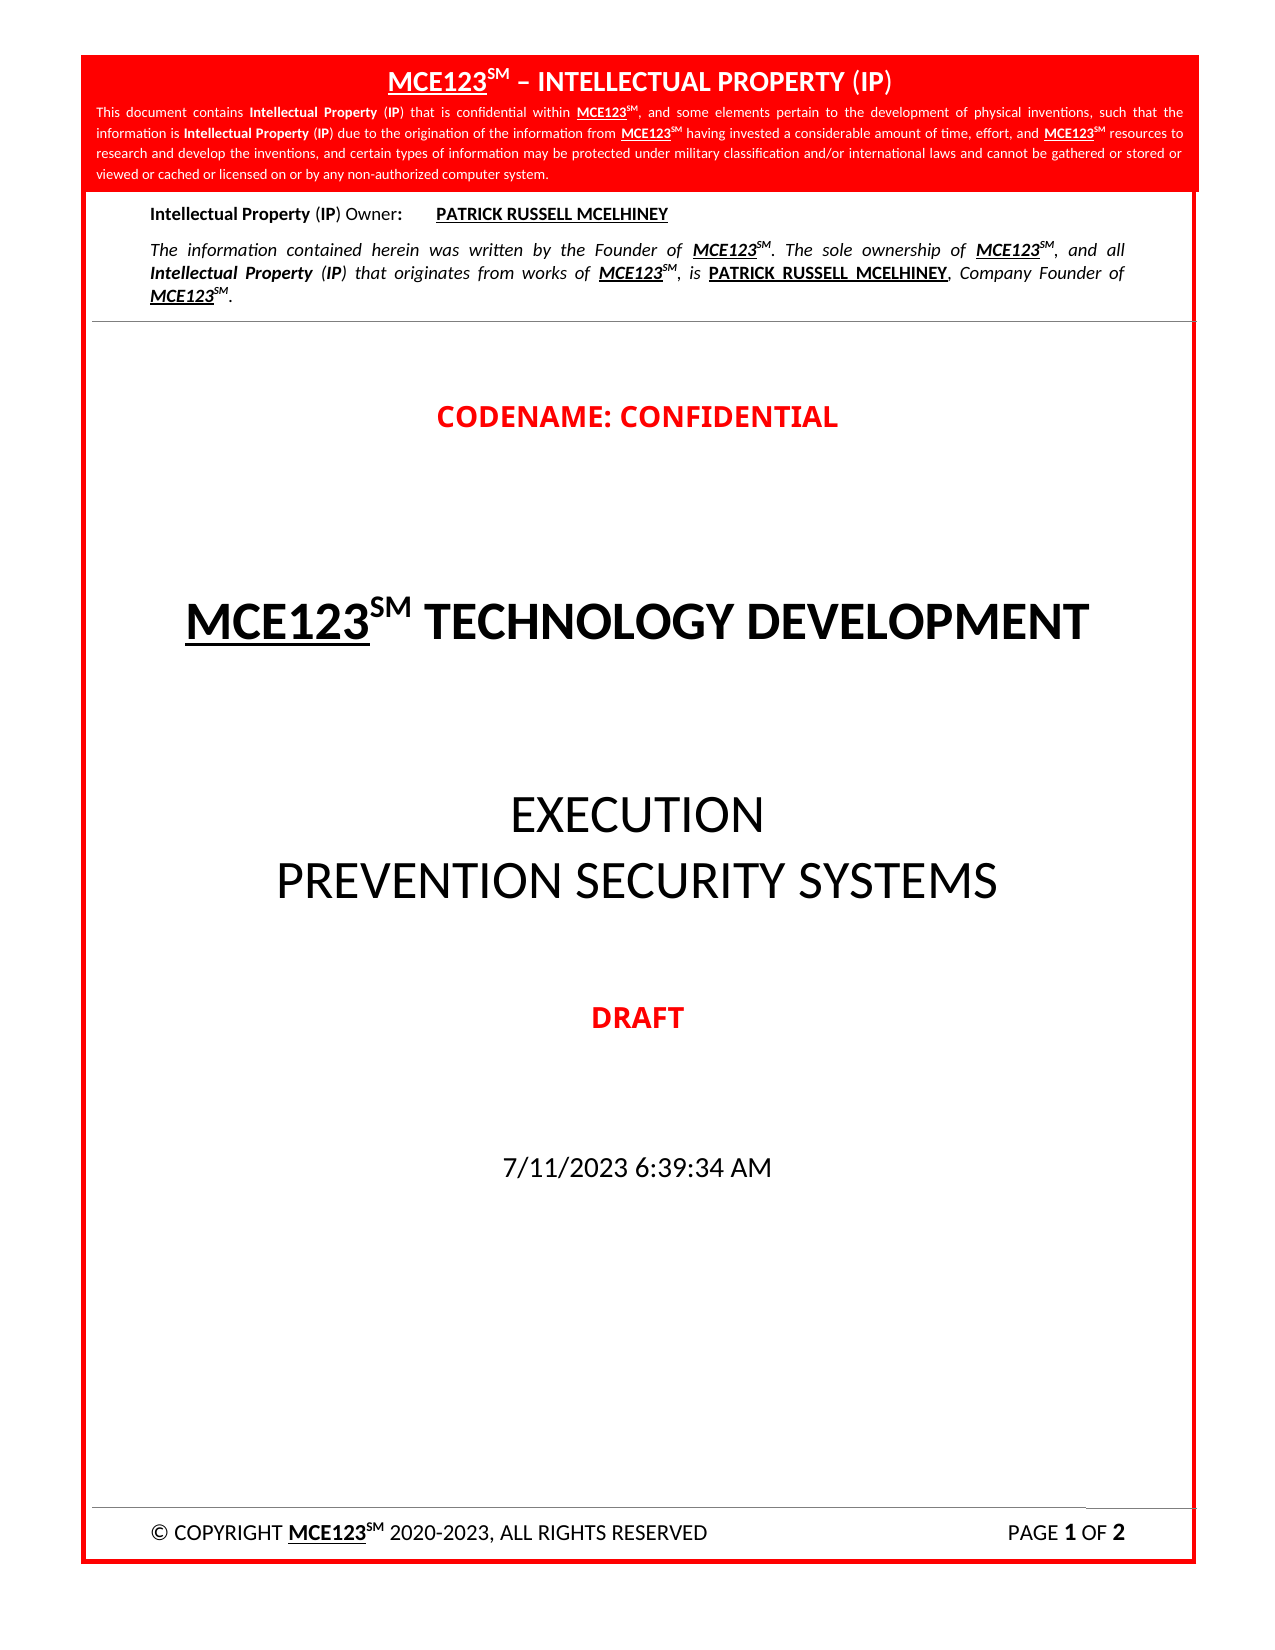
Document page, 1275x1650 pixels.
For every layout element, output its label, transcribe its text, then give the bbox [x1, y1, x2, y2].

text DRAFT [150, 998, 1125, 1037]
text CODENAME: CONFIDENTIAL [150, 396, 1125, 436]
text MCE123SM TECHNOLOGY DEVELOPMENT [150, 586, 1125, 653]
text 7/11/2023 6:39:34 AM [150, 1149, 1125, 1185]
text PREVENTION SECURITY SYSTEMS [150, 846, 1125, 912]
text EXECUTION [150, 780, 1125, 846]
